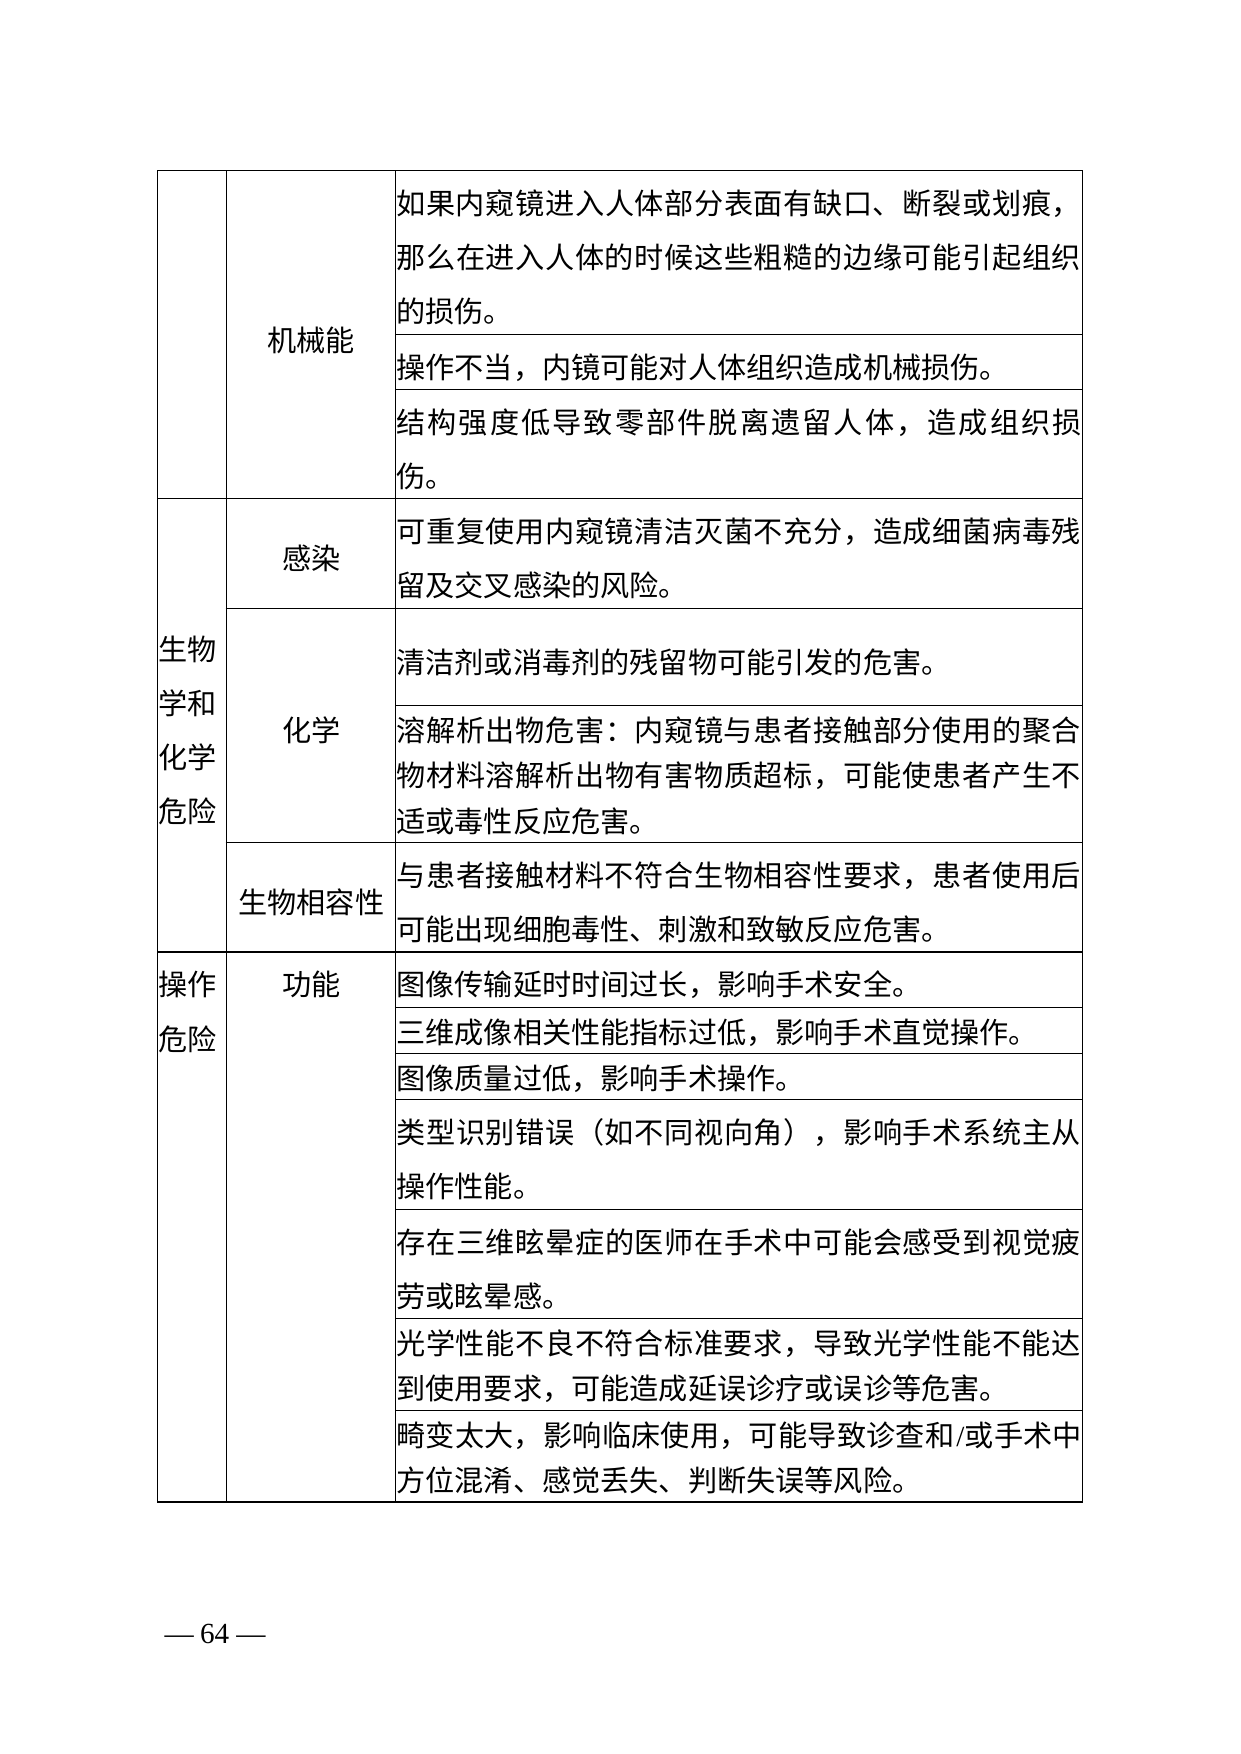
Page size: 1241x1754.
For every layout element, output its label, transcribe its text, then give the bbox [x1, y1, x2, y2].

table_cell 畸变太大，影响临床使用，可能导致诊查和/或手术中方位混淆、感觉丢失、判断失误等风险。 [396, 1411, 1082, 1501]
table_cell 操作危险 [158, 953, 226, 1501]
table_cell 机械能 [227, 171, 395, 498]
table_cell 生物相容性 [227, 843, 395, 951]
table_cell 三维成像相关性能指标过低，影响手术直觉操作。 [396, 1008, 1082, 1053]
table_cell 化学 [227, 609, 395, 842]
table_cell 存在三维眩晕症的医师在手术中可能会感受到视觉疲劳或眩晕感。 [396, 1210, 1082, 1318]
table_cell 图像质量过低，影响手术操作。 [396, 1054, 1082, 1099]
table_cell 溶解析出物危害：内窥镜与患者接触部分使用的聚合物材料溶解析出物有害物质超标，可能使患者产生不适或毒性反应危害。 [396, 706, 1082, 842]
table_cell 感染 [227, 499, 395, 608]
table_cell 可重复使用内窥镜清洁灭菌不充分，造成细菌病毒残留及交叉感染的风险。 [396, 499, 1082, 608]
table_cell 与患者接触材料不符合生物相容性要求，患者使用后可能出现细胞毒性、刺激和致敏反应危害。 [396, 843, 1082, 951]
table_cell 光学性能不良不符合标准要求，导致光学性能不能达到使用要求，可能造成延误诊疗或误诊等危害。 [396, 1319, 1082, 1410]
table_cell 操作不当，内镜可能对人体组织造成机械损伤。 [396, 335, 1082, 389]
table_cell 生物学和化学危险 [158, 499, 226, 951]
table_cell 类型识别错误（如不同视向角），影响手术系统主从操作性能。 [396, 1100, 1082, 1209]
table_cell 功能 [227, 953, 395, 1501]
table_cell 清洁剂或消毒剂的残留物可能引发的危害。 [396, 609, 1082, 705]
table_cell 如果内窥镜进入人体部分表面有缺口、断裂或划痕，那么在进入人体的时候这些粗糙的边缘可能引起组织的损伤。 [396, 171, 1082, 334]
table_cell 图像传输延时时间过长，影响手术安全。 [396, 953, 1082, 1007]
table_cell 结构强度低导致零部件脱离遗留人体，造成组织损伤。 [396, 390, 1082, 498]
